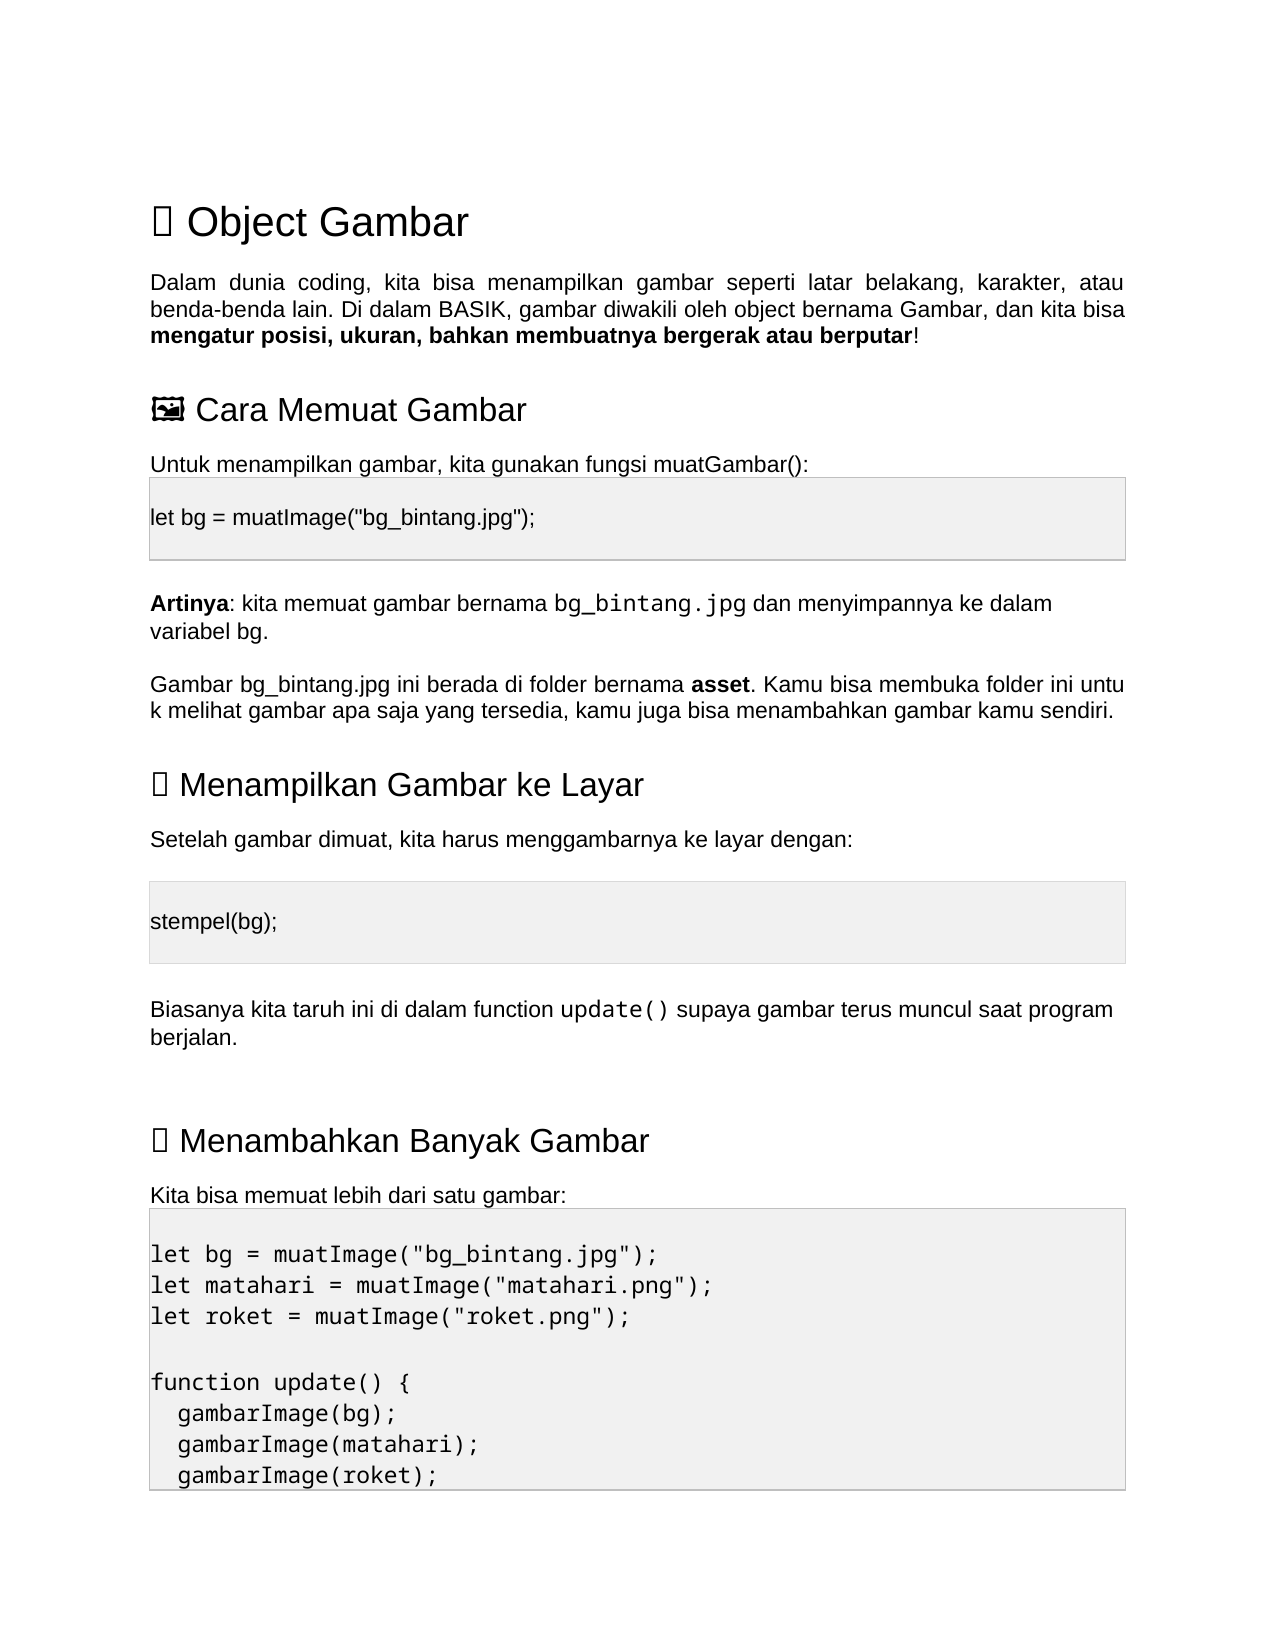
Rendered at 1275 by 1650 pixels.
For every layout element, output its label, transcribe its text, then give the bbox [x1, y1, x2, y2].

text let roket = muatImage("roket.png"); [150, 1300, 1125, 1332]
subtitle 🌞 Menambahkan Banyak Gambar [150, 1117, 1125, 1162]
text let bg = muatImage("bg_bintang.jpg"); [150, 1209, 1125, 1269]
text Setelah gambar dimuat, kita harus menggambarnya ke layar dengan: [150, 826, 1125, 881]
text Biasanya kita taruh ini di dalam function update() supaya gambar terus muncul saat program berjalan. [150, 993, 1125, 1079]
text gambarImage(bg); [150, 1397, 1125, 1428]
text Kita bisa memuat lebih dari satu gambar: [150, 1182, 1125, 1208]
text gambarImage(matahari); [150, 1428, 1125, 1459]
text let matahari = muatImage("matahari.png"); [150, 1269, 1125, 1300]
text Untuk menampilkan gambar, kita gunakan fungsi muatGambar(): [150, 451, 1125, 477]
text Artinya: kita memuat gambar bernama bg_bintang.jpg dan menyimpannya ke dalam variabel bg. [150, 561, 1125, 644]
text let bg = muatImage("bg_bintang.jpg"); [150, 478, 1125, 530]
text gambarImage(roket); [150, 1459, 1125, 1489]
text function update() { [150, 1366, 1125, 1397]
subtitle 🖼️ Cara Memuat Gambar [150, 386, 1125, 431]
subtitle 🎨 Object Gambar [150, 192, 1125, 248]
text stempel(bg); [150, 908, 1125, 933]
text Dalam dunia coding, kita bisa menampilkan gambar seperti latar belakang, karakter, atau benda-benda lain. Di dalam BASIK, gambar diwakili oleh object bernama Gambar, dan kita bisa mengatur posisi, ukuran, bahkan membuatnya bergerak atau berputar! [150, 269, 1125, 348]
subtitle 🧠 Menampilkan Gambar ke Layar [150, 761, 1125, 806]
text Gambar bg_bintang.jpg ini berada di folder bernama asset. Kamu bisa membuka folder ini untuk melihat gambar apa saja yang tersedia, kamu juga bisa menambahkan gambar kamu sendiri. [150, 671, 1125, 723]
